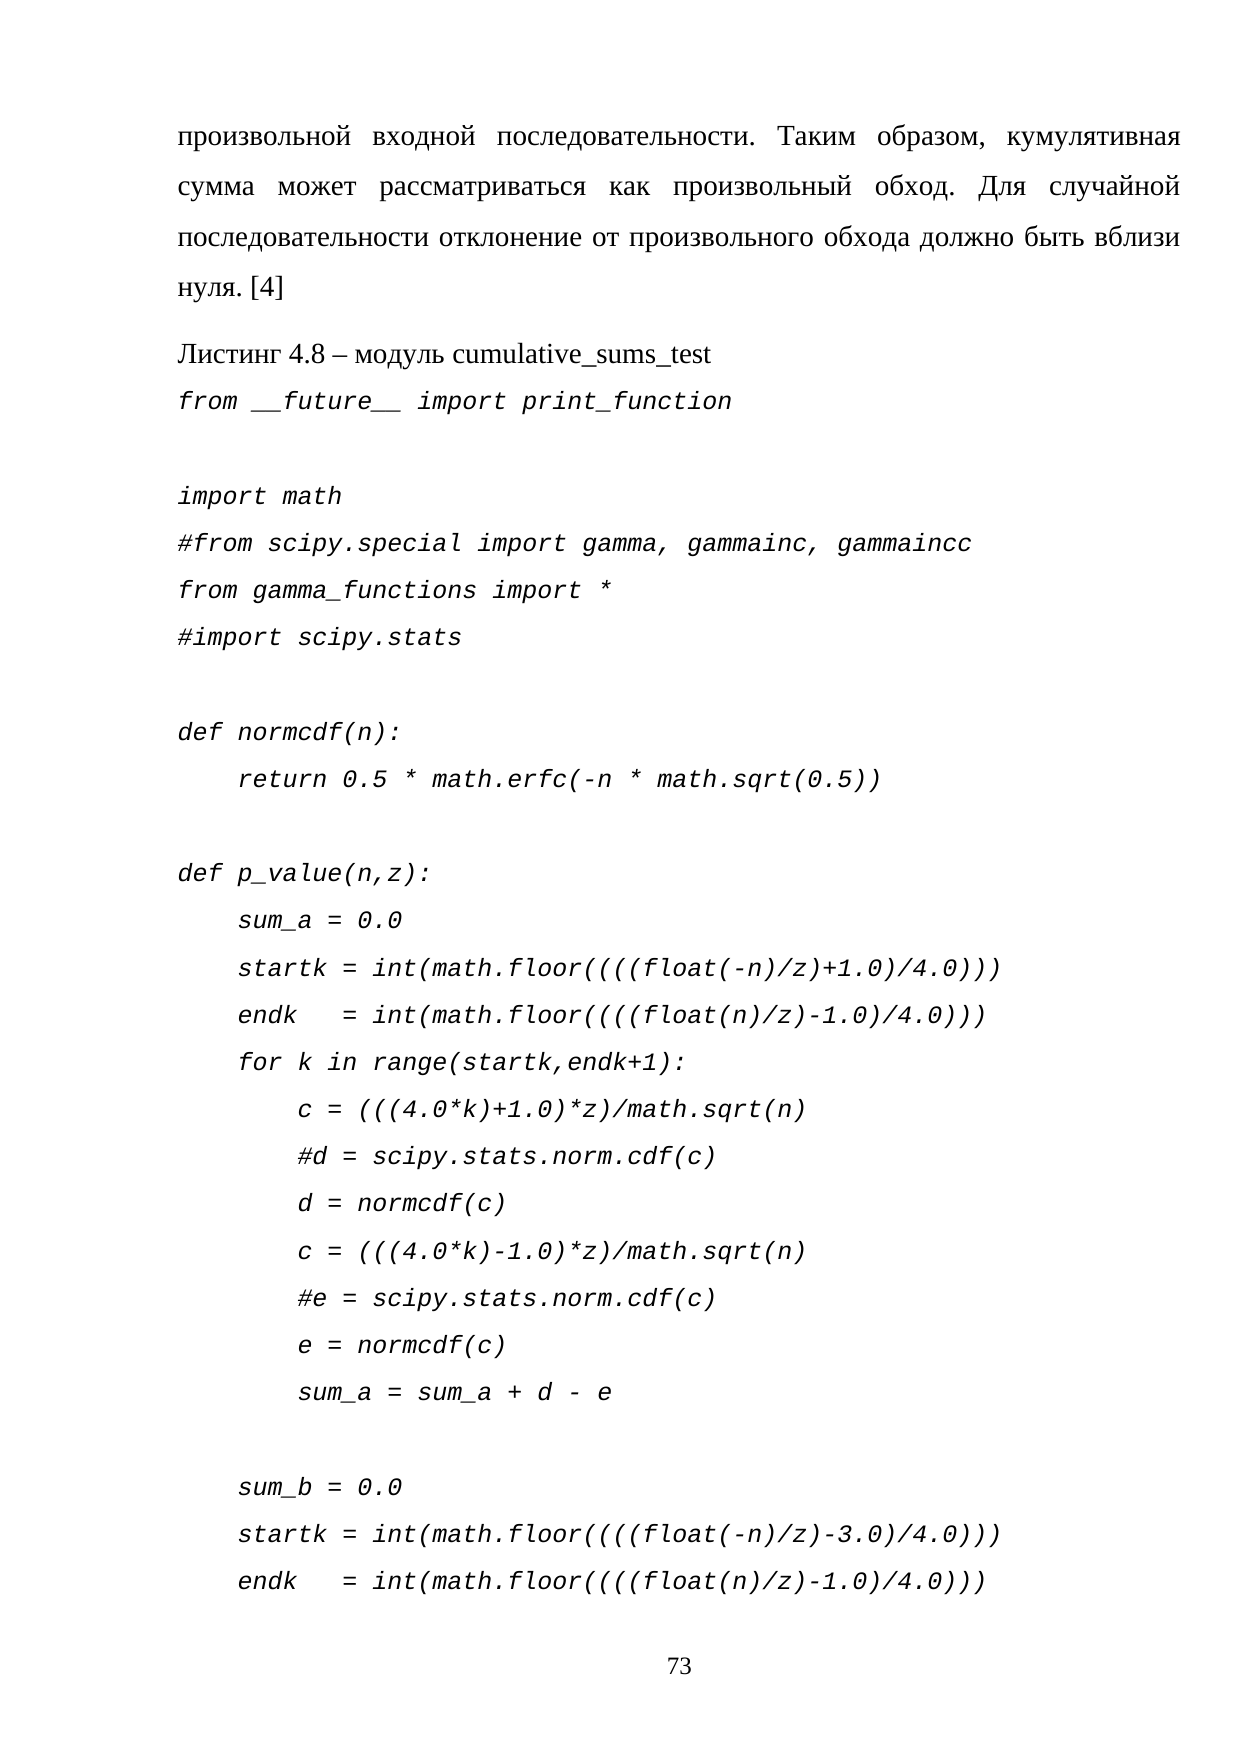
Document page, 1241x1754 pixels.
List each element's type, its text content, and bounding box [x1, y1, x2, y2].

text endk = int(math.floor((((float(n)/z)-1.0)/4.0))) [177, 1568, 1181, 1597]
text #from scipy.special import gamma, gammainc, gammaincc [177, 530, 1181, 559]
text startk = int(math.floor((((float(-n)/z)-3.0)/4.0))) [177, 1521, 1181, 1550]
text startk = int(math.floor((((float(-n)/z)+1.0)/4.0))) [177, 955, 1181, 983]
text #e = scipy.stats.norm.cdf(c) [177, 1285, 1181, 1314]
text Листинг 4.8 – модуль cumulative_sums_test [177, 336, 1181, 369]
text from __future__ import print_function [177, 389, 1181, 417]
text d = normcdf(c) [177, 1191, 1181, 1219]
text sum_a = 0.0 [177, 908, 1181, 936]
text import math [177, 483, 1181, 512]
text endk = int(math.floor((((float(n)/z)-1.0)/4.0))) [177, 1002, 1181, 1031]
text c = (((4.0*k)-1.0)*z)/math.sqrt(n) [177, 1238, 1181, 1267]
text for k in range(startk,endk+1): [177, 1049, 1181, 1078]
text sum_b = 0.0 [177, 1474, 1181, 1502]
text #d = scipy.stats.norm.cdf(c) [177, 1144, 1181, 1172]
text e = normcdf(c) [177, 1333, 1181, 1361]
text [177, 118, 1181, 303]
text sum_a = sum_a + d - e [177, 1380, 1181, 1408]
text def normcdf(n): [177, 719, 1181, 747]
text return 0.5 * math.erfc(-n * math.sqrt(0.5)) [177, 766, 1181, 795]
text from gamma_functions import * [177, 578, 1181, 606]
text c = (((4.0*k)+1.0)*z)/math.sqrt(n) [177, 1097, 1181, 1125]
text def p_value(n,z): [177, 861, 1181, 889]
text #import scipy.stats [177, 625, 1181, 653]
